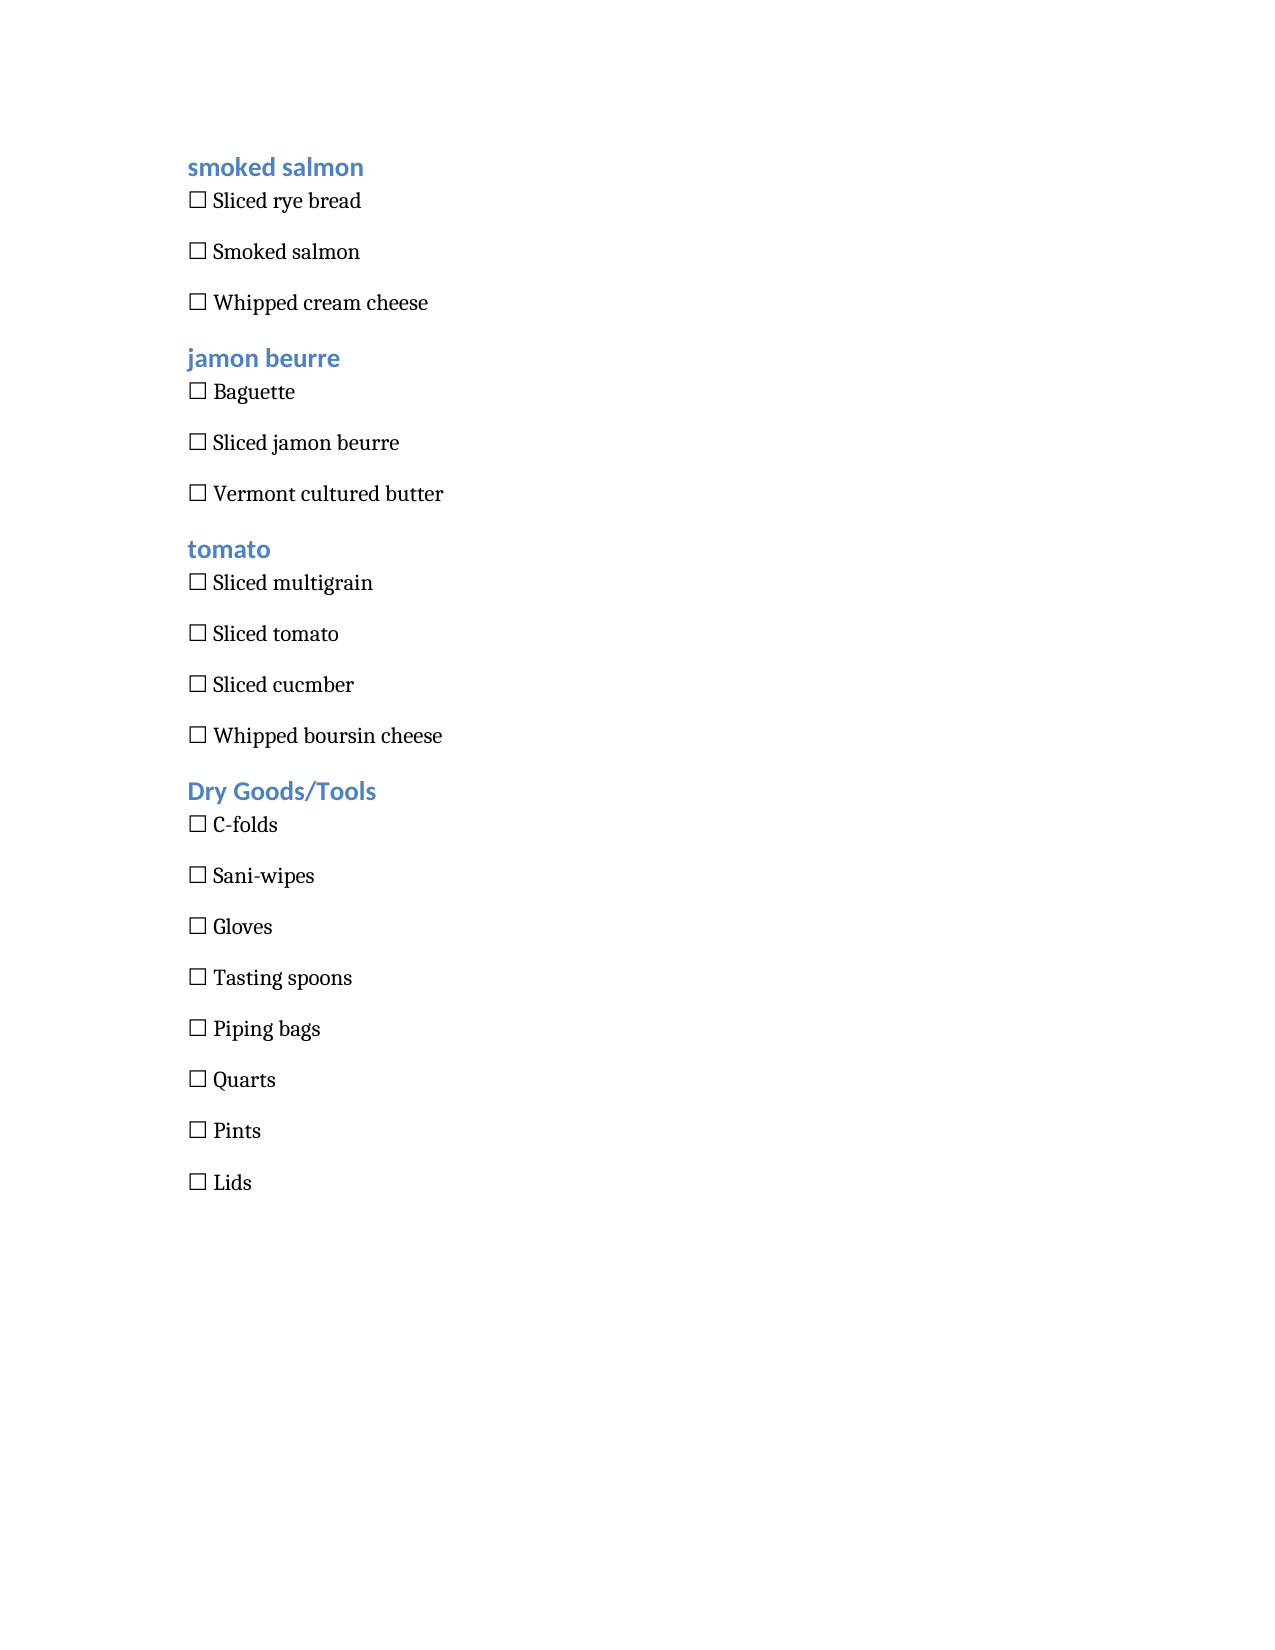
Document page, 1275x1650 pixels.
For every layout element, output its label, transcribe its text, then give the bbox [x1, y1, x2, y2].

text ☐ Piping bags [187, 1016, 1087, 1043]
text ☐ Sliced tomato [187, 621, 1087, 647]
text ☐ Whipped cream cheese [187, 290, 1087, 316]
text ☐ Sliced multigrain [187, 570, 1087, 596]
subtitle jamon beurre [187, 341, 1087, 374]
text ☐ C-folds [187, 812, 1087, 838]
subtitle Dry Goods/Tools [187, 774, 1087, 807]
text ☐ Tasting spoons [187, 965, 1087, 992]
text ☐ Vermont cultured butter [187, 481, 1087, 507]
text ☐ Sani-wipes [187, 863, 1087, 889]
text ☐ Pints [187, 1118, 1087, 1145]
text ☐ Baguette [187, 379, 1087, 405]
text ☐ Smoked salmon [187, 239, 1087, 265]
text ☐ Sliced jamon beurre [187, 430, 1087, 456]
text ☐ Sliced cucmber [187, 672, 1087, 698]
text ☐ Quarts [187, 1067, 1087, 1094]
text ☐ Lids [187, 1169, 1087, 1196]
text ☐ Whipped boursin cheese [187, 723, 1087, 749]
text ☐ Sliced rye bread [187, 188, 1087, 214]
subtitle tomato [187, 532, 1087, 565]
subtitle smoked salmon [187, 150, 1087, 183]
text ☐ Gloves [187, 914, 1087, 941]
